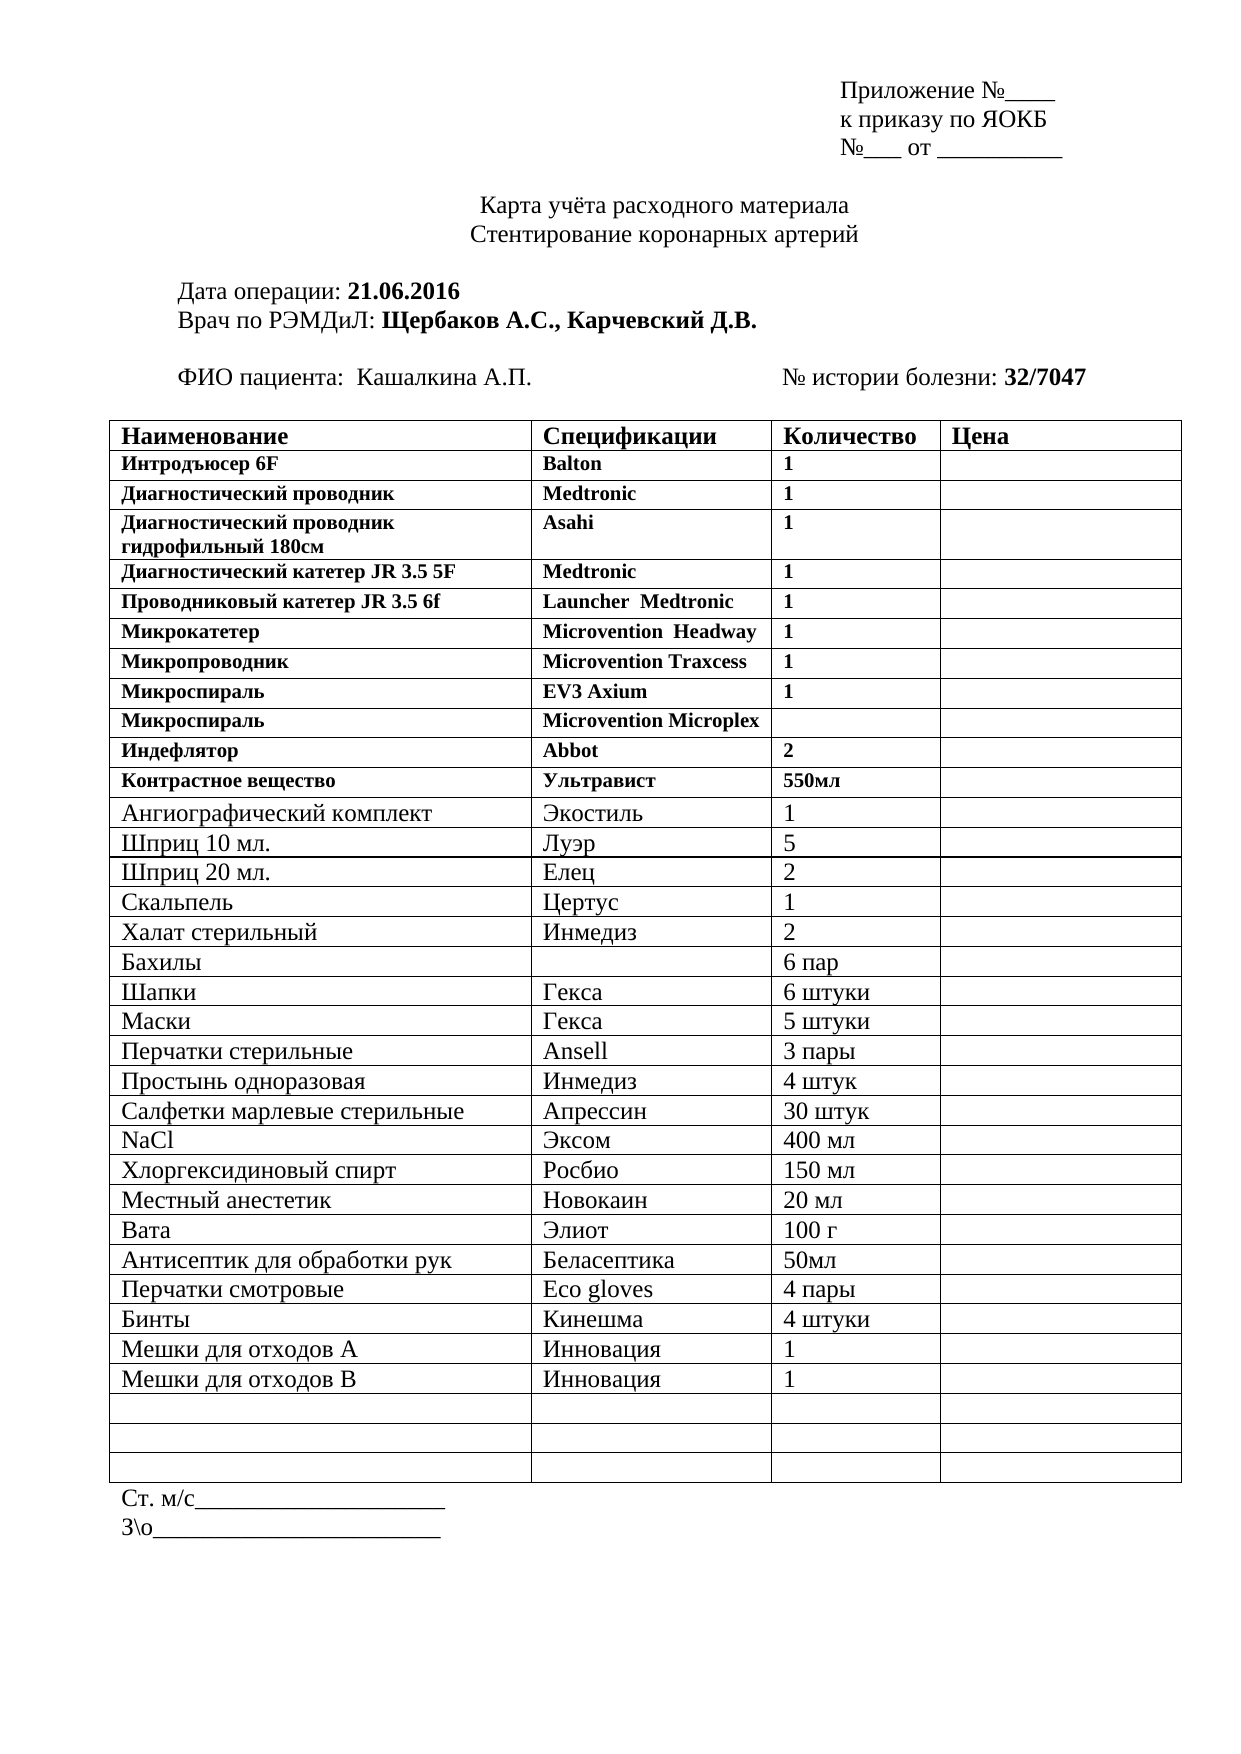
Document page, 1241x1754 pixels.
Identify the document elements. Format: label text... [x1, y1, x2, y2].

table_cell Росбио [532, 1155, 771, 1184]
table_cell [941, 1155, 1181, 1184]
table_cell [532, 947, 771, 976]
table_cell Шприц 20 мл. [110, 858, 531, 886]
table_header Спецификации [532, 421, 771, 450]
table_cell [941, 977, 1181, 1005]
table_cell 1 [772, 589, 940, 618]
table_cell 100 г [772, 1215, 940, 1244]
table_cell 1 [772, 798, 940, 827]
table_cell [941, 1036, 1181, 1065]
table_cell 5 штуки [772, 1006, 940, 1035]
table_cell Элиот [532, 1215, 771, 1244]
text №___ от __________ [177, 132, 1152, 161]
text к приказу по ЯОКБ [177, 104, 1152, 132]
table_cell [110, 1424, 531, 1452]
table_cell 550мл [772, 768, 940, 797]
table_cell Диагностический проводник [110, 481, 531, 509]
table_cell [941, 1245, 1181, 1273]
table_cell Medtronic [532, 560, 771, 588]
table_cell 2 [772, 858, 940, 886]
table_cell [941, 1096, 1181, 1124]
table_cell 3 пары [772, 1036, 940, 1065]
table_cell EV3 Axium [532, 679, 771, 707]
table_cell Хлоргексидиновый спирт [110, 1155, 531, 1184]
table_cell Диагностический проводник гидрофильный 180см [110, 510, 531, 558]
table_cell Микроспираль [110, 709, 531, 737]
table_cell 4 штуки [772, 1304, 940, 1333]
table_cell Launcher Medtronic [532, 589, 771, 618]
table_cell [110, 1394, 531, 1422]
table_cell Ультравист [532, 768, 771, 797]
table_cell 1 [772, 679, 940, 707]
table_cell Микрокатетер [110, 619, 531, 648]
table_cell [772, 1453, 940, 1482]
table_cell 1 [772, 619, 940, 648]
table_cell [941, 1275, 1181, 1303]
table_cell [941, 1453, 1181, 1482]
table_cell Кинешма [532, 1304, 771, 1333]
table_cell NaCl [110, 1126, 531, 1154]
table_cell Эксом [532, 1126, 771, 1154]
table_cell 1 [772, 649, 940, 678]
table_cell Инмедиз [532, 917, 771, 946]
table_cell Скальпель [110, 887, 531, 916]
table_cell Проводниковый катетер JR 3.5 6f [110, 589, 531, 618]
table_cell Елец [532, 858, 771, 886]
table_cell Салфетки марлевые стерильные [110, 1096, 531, 1124]
table_cell Перчатки стерильные [110, 1036, 531, 1065]
table_cell [941, 1394, 1181, 1422]
table_cell Мешки для отходов А [110, 1334, 531, 1363]
table_cell [941, 589, 1181, 618]
table_cell [941, 738, 1181, 767]
table_cell Апрессин [532, 1096, 771, 1124]
table_cell [532, 1424, 771, 1452]
table_cell 1 [772, 1334, 940, 1363]
table_cell Инмедиз [532, 1066, 771, 1095]
table_cell Balton [532, 451, 771, 479]
table_cell [941, 1126, 1181, 1154]
table_cell [941, 451, 1181, 479]
table_cell [941, 858, 1181, 886]
table_cell Экостиль [532, 798, 771, 827]
table_cell Бинты [110, 1304, 531, 1333]
table_cell 4 пары [772, 1275, 940, 1303]
table_cell [110, 1453, 531, 1482]
table_cell 1 [772, 887, 940, 916]
table_cell 1 [772, 451, 940, 479]
table_cell [941, 619, 1181, 648]
table_cell Eco gloves [532, 1275, 771, 1303]
text З\о_______________________ [121, 1512, 1152, 1541]
table_cell [772, 1424, 940, 1452]
text Ст. м/с____________________ [121, 1483, 1152, 1512]
table_header Цена [941, 421, 1181, 450]
table_cell 50мл [772, 1245, 940, 1273]
table_cell [772, 1394, 940, 1422]
table_cell Abbot [532, 738, 771, 767]
table_cell Халат стерильный [110, 917, 531, 946]
table_cell Контрастное вещество [110, 768, 531, 797]
table_cell 4 штук [772, 1066, 940, 1095]
text ФИО пациента: Кашалкина А.П. № истории болезни: 32/7047 [177, 362, 1152, 391]
table_cell Вата [110, 1215, 531, 1244]
table_cell Микроспираль [110, 679, 531, 707]
text Карта учёта расходного материала [177, 190, 1152, 219]
text Дата операции: 21.06.2016 [177, 276, 1152, 305]
table_cell 1 [772, 1364, 940, 1393]
table_cell Микропроводник [110, 649, 531, 678]
table_cell Цертус [532, 887, 771, 916]
table_cell Простынь одноразовая [110, 1066, 531, 1095]
table_cell Инновация [532, 1364, 771, 1393]
table_cell Интродъюсер 6F [110, 451, 531, 479]
table_cell Антисептик для обработки рук [110, 1245, 531, 1273]
table_cell [941, 1334, 1181, 1363]
table_cell [941, 768, 1181, 797]
table_cell Инновация [532, 1334, 771, 1363]
table_cell Индефлятор [110, 738, 531, 767]
table_cell [941, 709, 1181, 737]
table_cell 1 [772, 510, 940, 558]
table_header Наименование [110, 421, 531, 450]
table_cell Беласептика [532, 1245, 771, 1273]
table_cell [941, 1215, 1181, 1244]
table_cell 1 [772, 560, 940, 588]
table_cell [941, 828, 1181, 856]
table_cell 2 [772, 917, 940, 946]
table_cell [941, 1185, 1181, 1214]
table_cell [532, 1394, 771, 1422]
table_cell [941, 679, 1181, 707]
table_cell [941, 798, 1181, 827]
table_cell [941, 1424, 1181, 1452]
table_cell [772, 709, 940, 737]
table_cell Microvention Headway [532, 619, 771, 648]
table_cell 400 мл [772, 1126, 940, 1154]
table_cell Medtronic [532, 481, 771, 509]
table_cell [941, 1364, 1181, 1393]
table_cell Microvention Microplex [532, 709, 771, 737]
table_cell Ангиографический комплект [110, 798, 531, 827]
table_cell [941, 887, 1181, 916]
table_cell Перчатки смотровые [110, 1275, 531, 1303]
table_cell 30 штук [772, 1096, 940, 1124]
table_cell Гекса [532, 977, 771, 1005]
table_cell [941, 917, 1181, 946]
table_cell Маски [110, 1006, 531, 1035]
table_cell [941, 947, 1181, 976]
table_cell [941, 560, 1181, 588]
table_cell Новокаин [532, 1185, 771, 1214]
table_cell Мешки для отходов В [110, 1364, 531, 1393]
table_cell Луэр [532, 828, 771, 856]
table_cell [941, 649, 1181, 678]
table_cell Шапки [110, 977, 531, 1005]
table_cell 150 мл [772, 1155, 940, 1184]
table_cell 6 штуки [772, 977, 940, 1005]
table_cell [941, 1066, 1181, 1095]
table_cell Гекса [532, 1006, 771, 1035]
text Врач по РЭМДиЛ: Щербаков А.С., Карчевский Д.В. [177, 305, 1152, 334]
table_cell Бахилы [110, 947, 531, 976]
table_cell Шприц 10 мл. [110, 828, 531, 856]
table_cell Microvention Traxcess [532, 649, 771, 678]
table_cell [941, 510, 1181, 558]
table_cell 20 мл [772, 1185, 940, 1214]
table_cell 1 [772, 481, 940, 509]
table_cell Диагностический катетер JR 3.5 5F [110, 560, 531, 588]
table_cell 2 [772, 738, 940, 767]
table_cell [532, 1453, 771, 1482]
text Приложение №____ [177, 75, 1152, 104]
table_cell Местный анестетик [110, 1185, 531, 1214]
table_cell 5 [772, 828, 940, 856]
table_cell Asahi [532, 510, 771, 558]
table_cell [941, 1006, 1181, 1035]
table_cell Ansell [532, 1036, 771, 1065]
table_cell [941, 481, 1181, 509]
table_header Количество [772, 421, 940, 450]
table_cell 6 пар [772, 947, 940, 976]
table_cell [941, 1304, 1181, 1333]
text Стентирование коронарных артерий [177, 219, 1152, 247]
